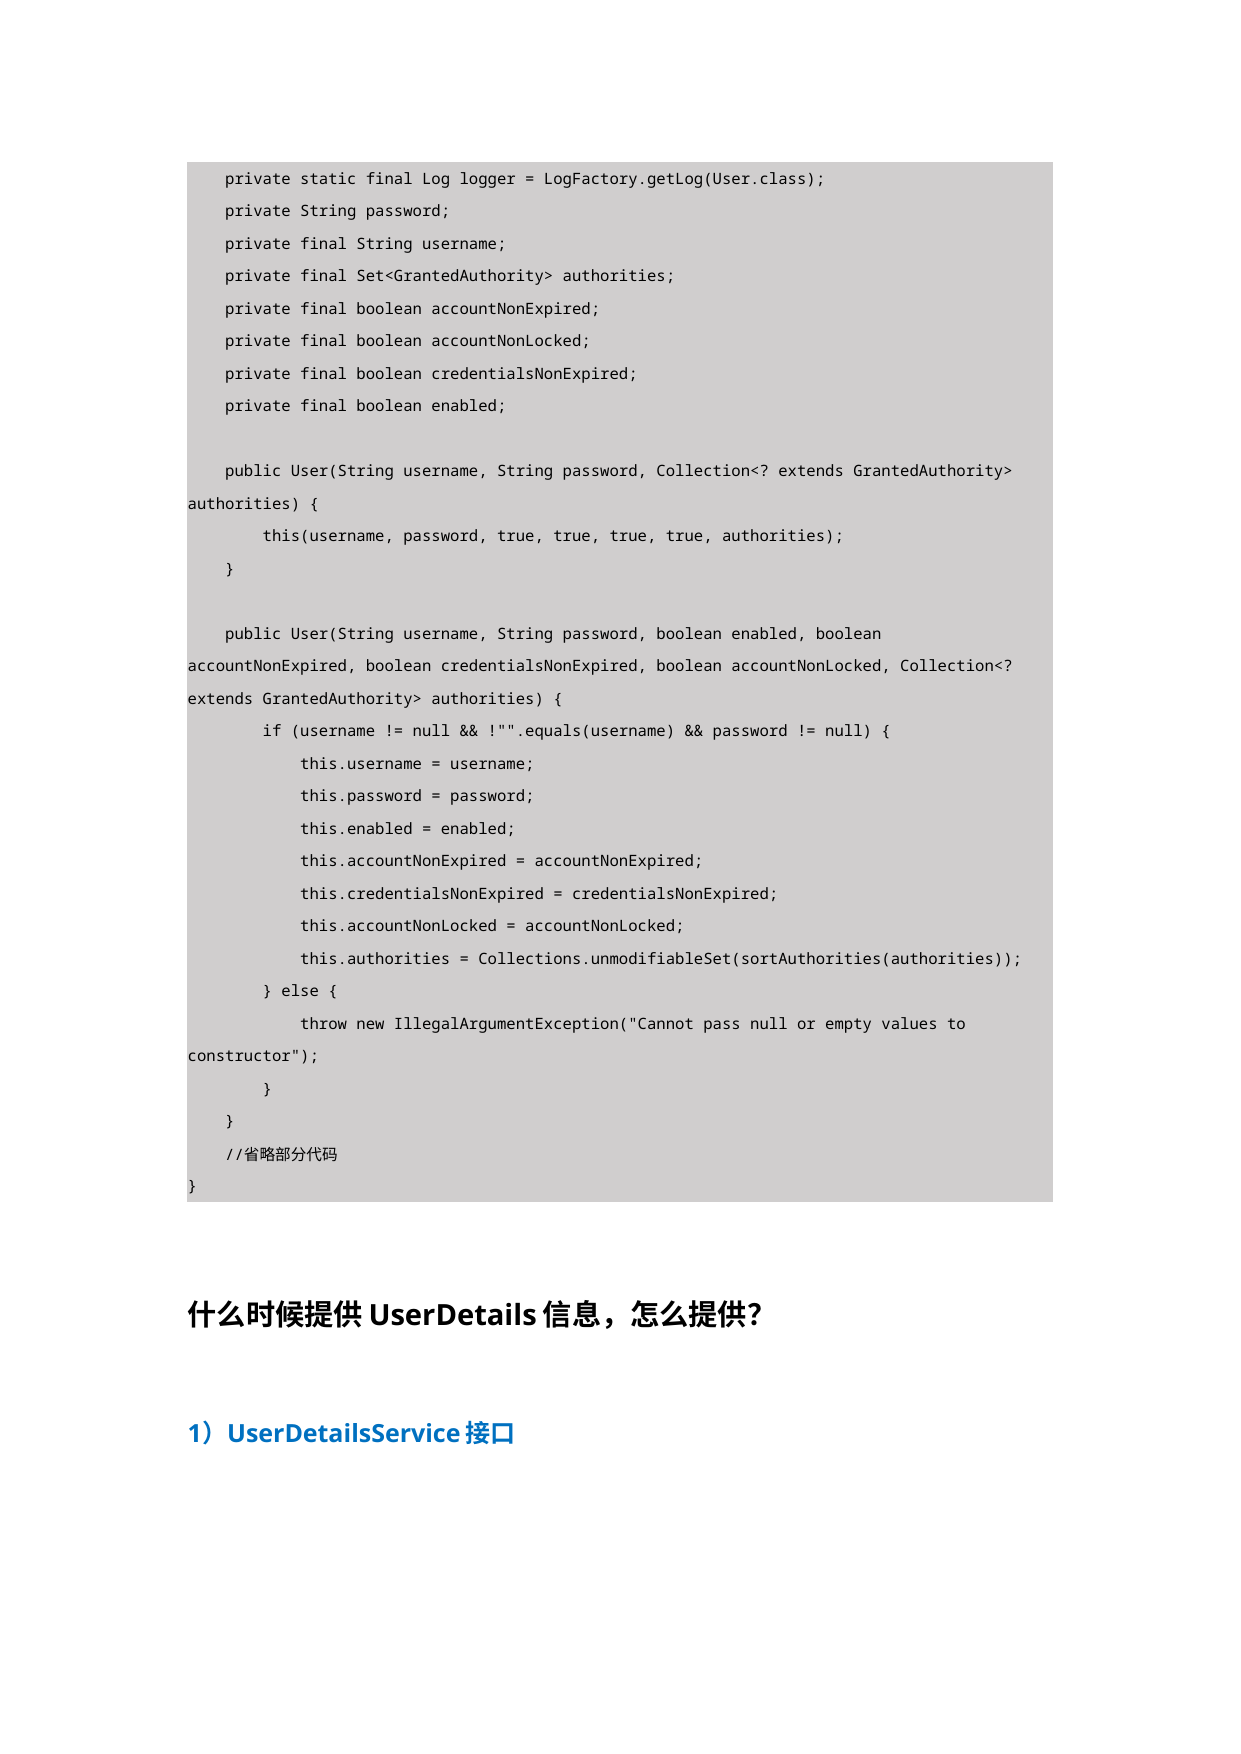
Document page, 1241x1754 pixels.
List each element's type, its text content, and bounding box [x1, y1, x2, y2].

text public User(String username, String password, boolean enabled, boolean accountNonExpired, boolean credentialsNonExpired, boolean accountNonLocked, Collection<? extends GrantedAuthority> authorities) { [187, 617, 1053, 714]
text this(username, password, true, true, true, true, authorities); [187, 519, 1053, 552]
text private final boolean credentialsNonExpired; [187, 357, 1053, 389]
text } [187, 1169, 1053, 1202]
text 1）UserDetailsService接口 [187, 1399, 1053, 1464]
text } [187, 1104, 1053, 1137]
text this.enabled = enabled; [187, 812, 1053, 844]
text private final boolean enabled; [187, 389, 1053, 422]
text private final boolean accountNonExpired; [187, 292, 1053, 324]
text this.username = username; [187, 747, 1053, 779]
text public User(String username, String password, Collection<? extends GrantedAuthority> authorities) { [187, 454, 1053, 519]
text private final String username; [187, 227, 1053, 259]
text } [187, 552, 1053, 584]
text this.accountNonExpired = accountNonExpired; [187, 844, 1053, 877]
text private final boolean accountNonLocked; [187, 324, 1053, 357]
text throw new IllegalArgumentException("Cannot pass null or empty values to constructor"); [187, 1007, 1053, 1072]
text private String password; [187, 194, 1053, 227]
text if (username != null && !"".equals(username) && password != null) { [187, 714, 1053, 747]
text private final Set<GrantedAuthority> authorities; [187, 259, 1053, 292]
text } else { [187, 974, 1053, 1007]
subtitle 什么时候提供UserDetails信息，怎么提供？ [187, 1281, 1053, 1346]
text } [187, 1072, 1053, 1104]
text this.password = password; [187, 779, 1053, 812]
text //省略部分代码 [187, 1137, 1053, 1169]
text this.credentialsNonExpired = credentialsNonExpired; [187, 877, 1053, 909]
text this.accountNonLocked = accountNonLocked; [187, 909, 1053, 942]
text private static final Log logger = LogFactory.getLog(User.class); [187, 162, 1053, 194]
text this.authorities = Collections.unmodifiableSet(sortAuthorities(authorities)); [187, 942, 1053, 974]
